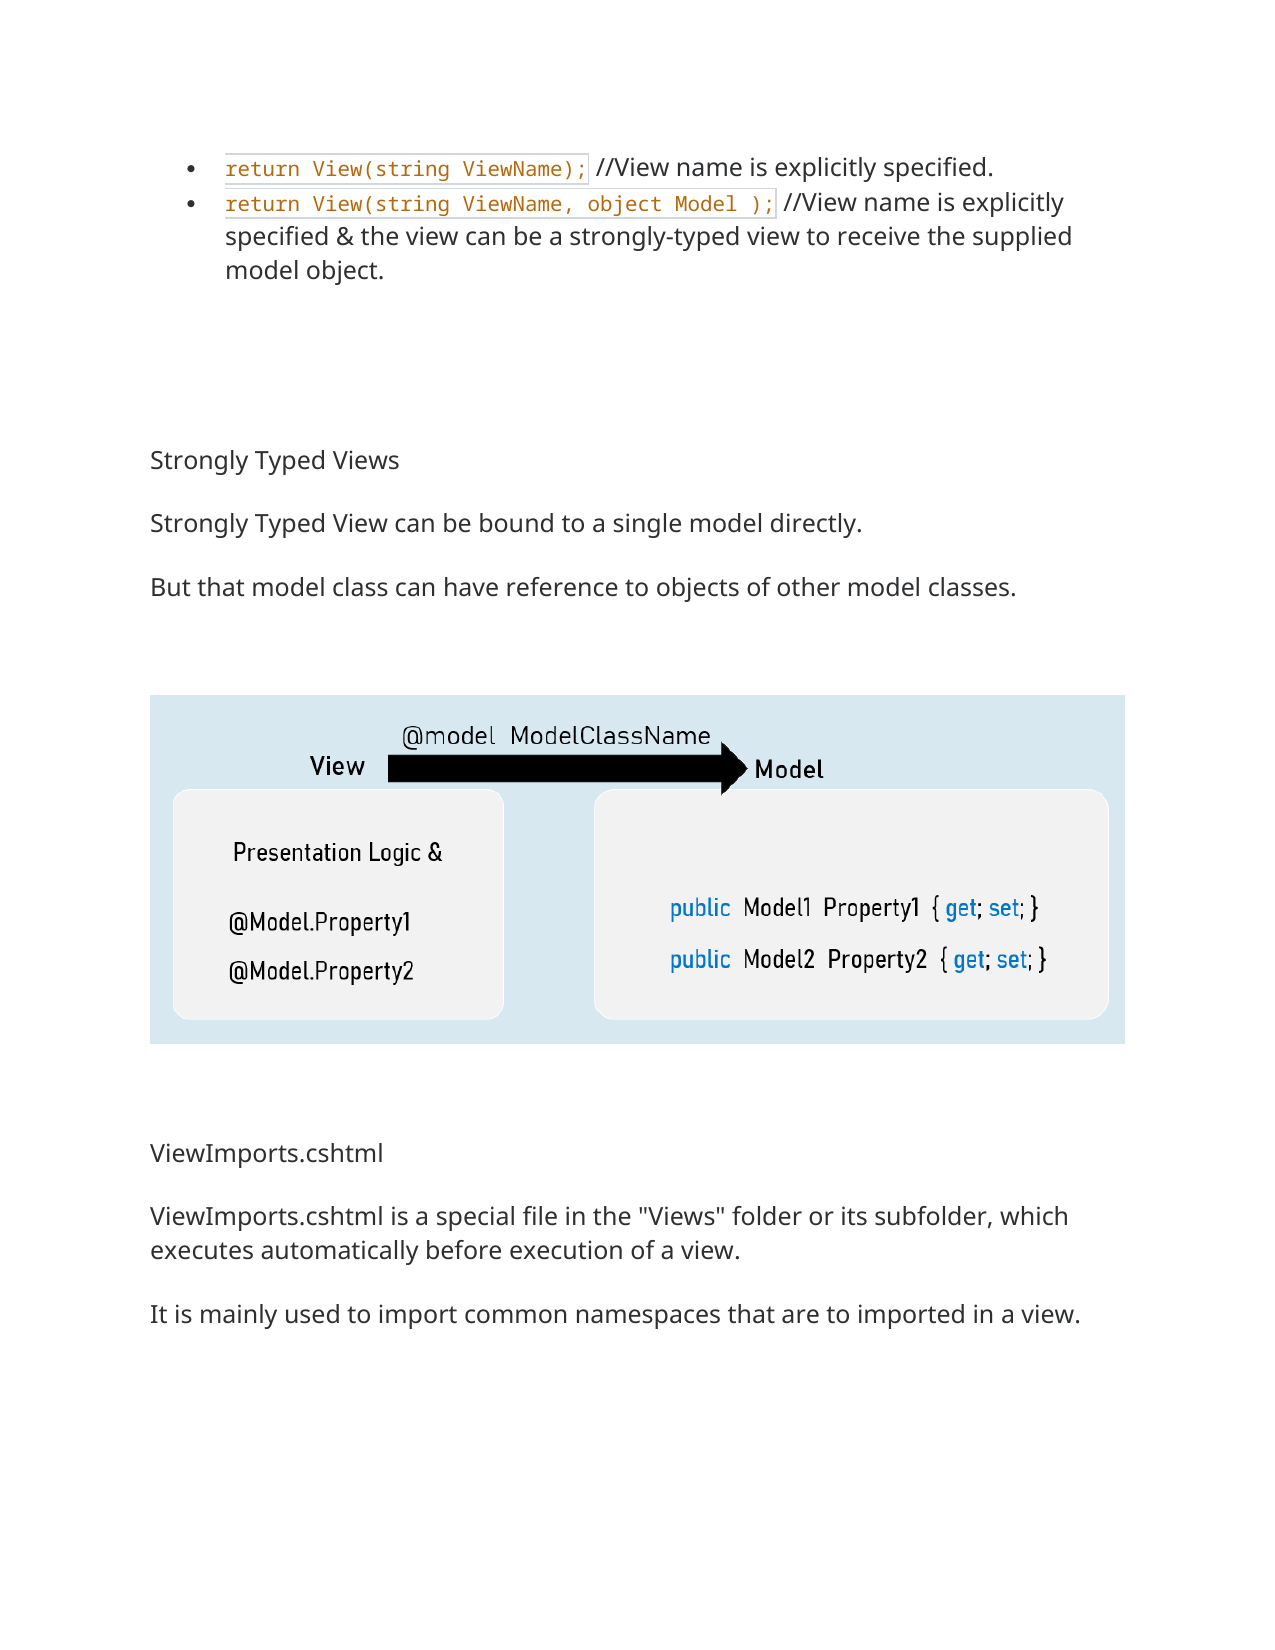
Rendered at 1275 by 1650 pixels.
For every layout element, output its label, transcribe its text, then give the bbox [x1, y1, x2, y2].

list return View(string ViewName); //View name is explicitly specified. [187, 150, 1125, 184]
text It is mainly used to import common namespaces that are to imported in a view. [150, 1296, 1125, 1330]
text ViewImports.cshtml is a special file in the "Views" folder or its subfolder, which executes automatically before execution of a view. [150, 1199, 1125, 1267]
text ViewImports.cshtml [150, 1136, 1125, 1170]
text Strongly Typed Views [150, 443, 1125, 477]
picture [150, 695, 1125, 1044]
text Strongly Typed View can be bound to a single model directly. [150, 506, 1125, 540]
list return View(string ViewName, object Model ); //View name is explicitly specified & the view can be a strongly-typed view to receive the supplied model object. [187, 184, 1125, 287]
text But that model class can have reference to objects of other model classes. [150, 569, 1125, 603]
